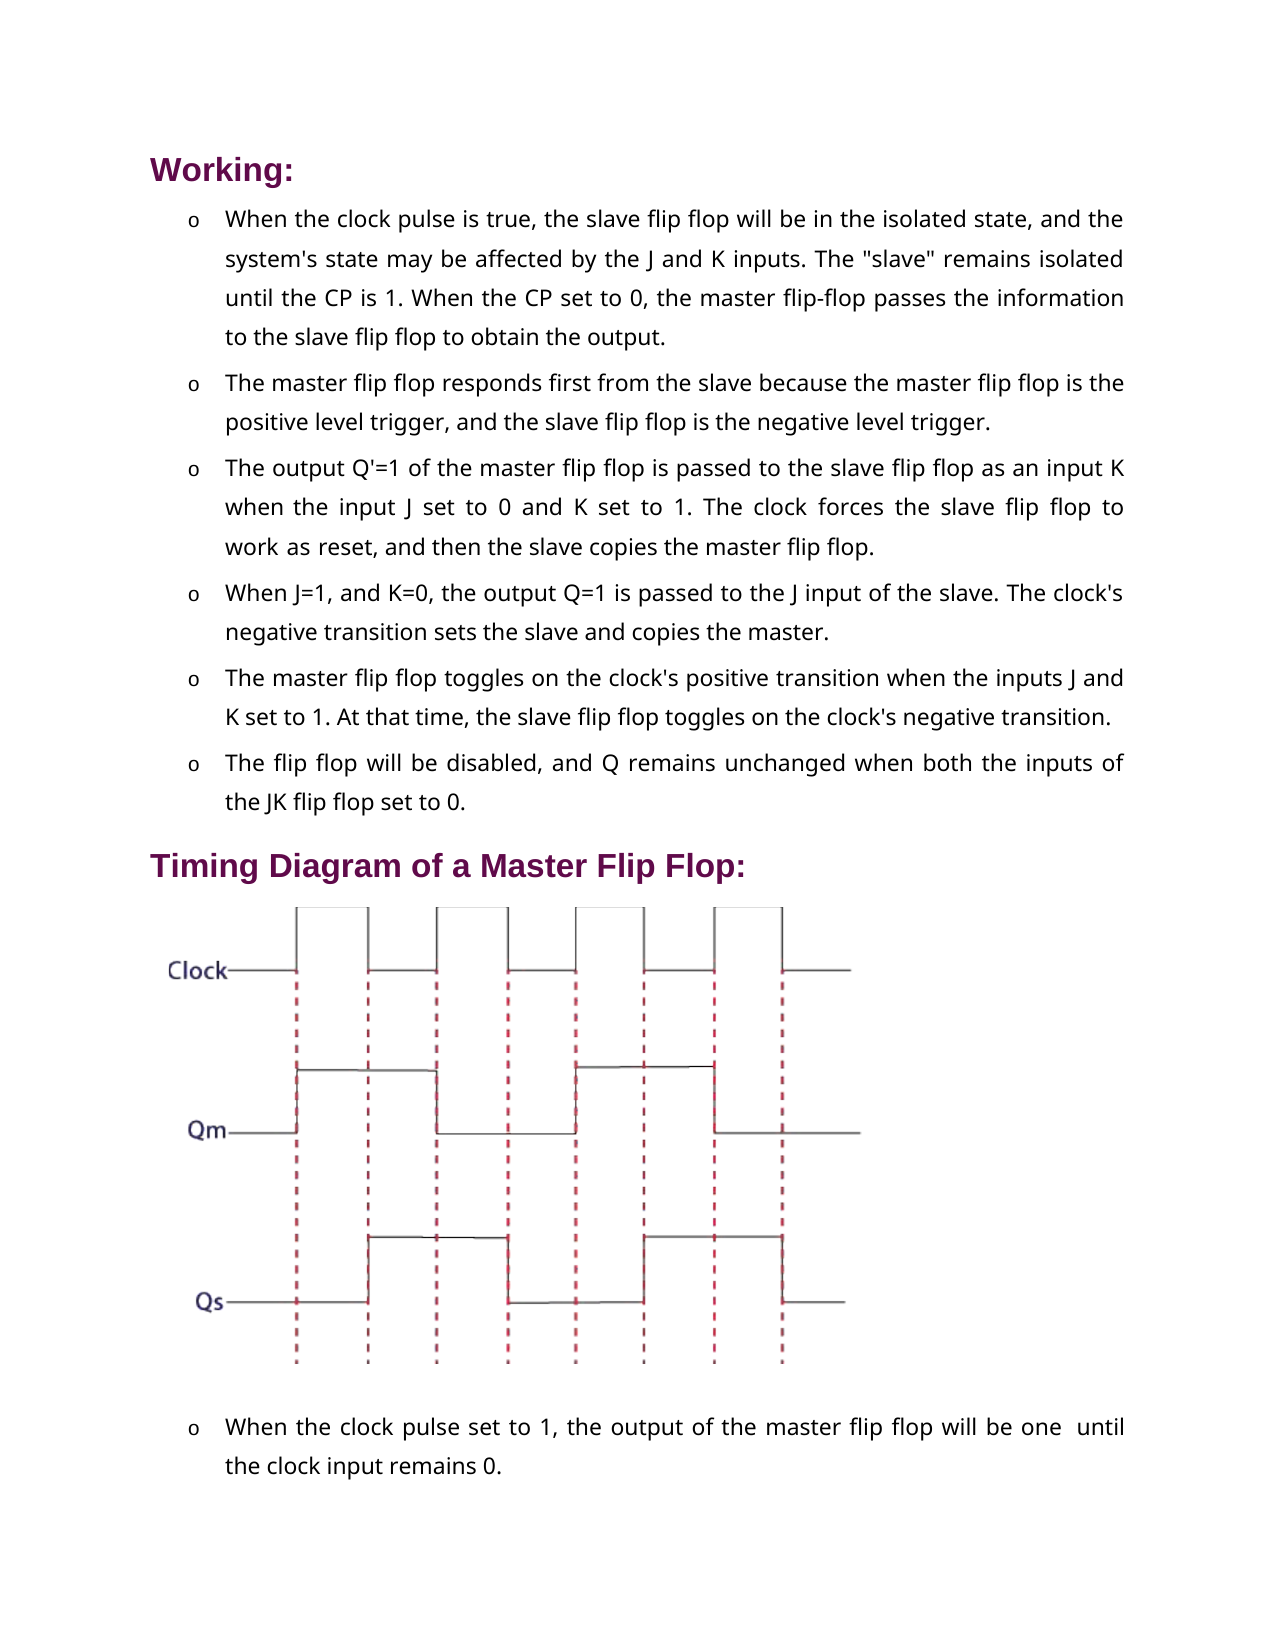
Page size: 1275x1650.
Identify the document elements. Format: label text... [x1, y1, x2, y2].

list When J=1, and K=0, the output Q=1 is passed to the J input of the slave. The clock's negative transition sets the slave and copies the master. [187, 577, 1125, 647]
list When the clock pulse set to 1, the output of the master flip flop will be one until the clock input remains 0. [187, 1411, 1125, 1481]
list The master flip flop responds first from the slave because the master flip flop is the positive level trigger, and the slave flip flop is the negative level trigger. [187, 367, 1125, 437]
picture [168, 907, 862, 1364]
subtitle Working: [150, 150, 1275, 188]
list The master flip flop toggles on the clock's positive transition when the inputs J and K set to 1. At that time, the slave flip flop toggles on the clock's negative transition. [187, 662, 1125, 732]
subtitle Timing Diagram of a Master Flip Flop: [150, 847, 1275, 885]
list The flip flop will be disabled, and Q remains unchanged when both the inputs of the JK flip flop set to 0. [187, 747, 1125, 817]
list The output Q'=1 of the master flip flop is passed to the slave flip flop as an input K when the input J set to 0 and K set to 1. The clock forces the slave flip flop to work as reset, and then the slave copies the master flip flop. [187, 452, 1125, 562]
list When the clock pulse is true, the slave flip flop will be in the isolated state, and the system's state may be affected by the J and K inputs. The "slave" remains isolated until the CP is 1. When the CP set to 0, the master flip-flop passes the information to the slave flip flop to obtain the output. [187, 203, 1125, 353]
